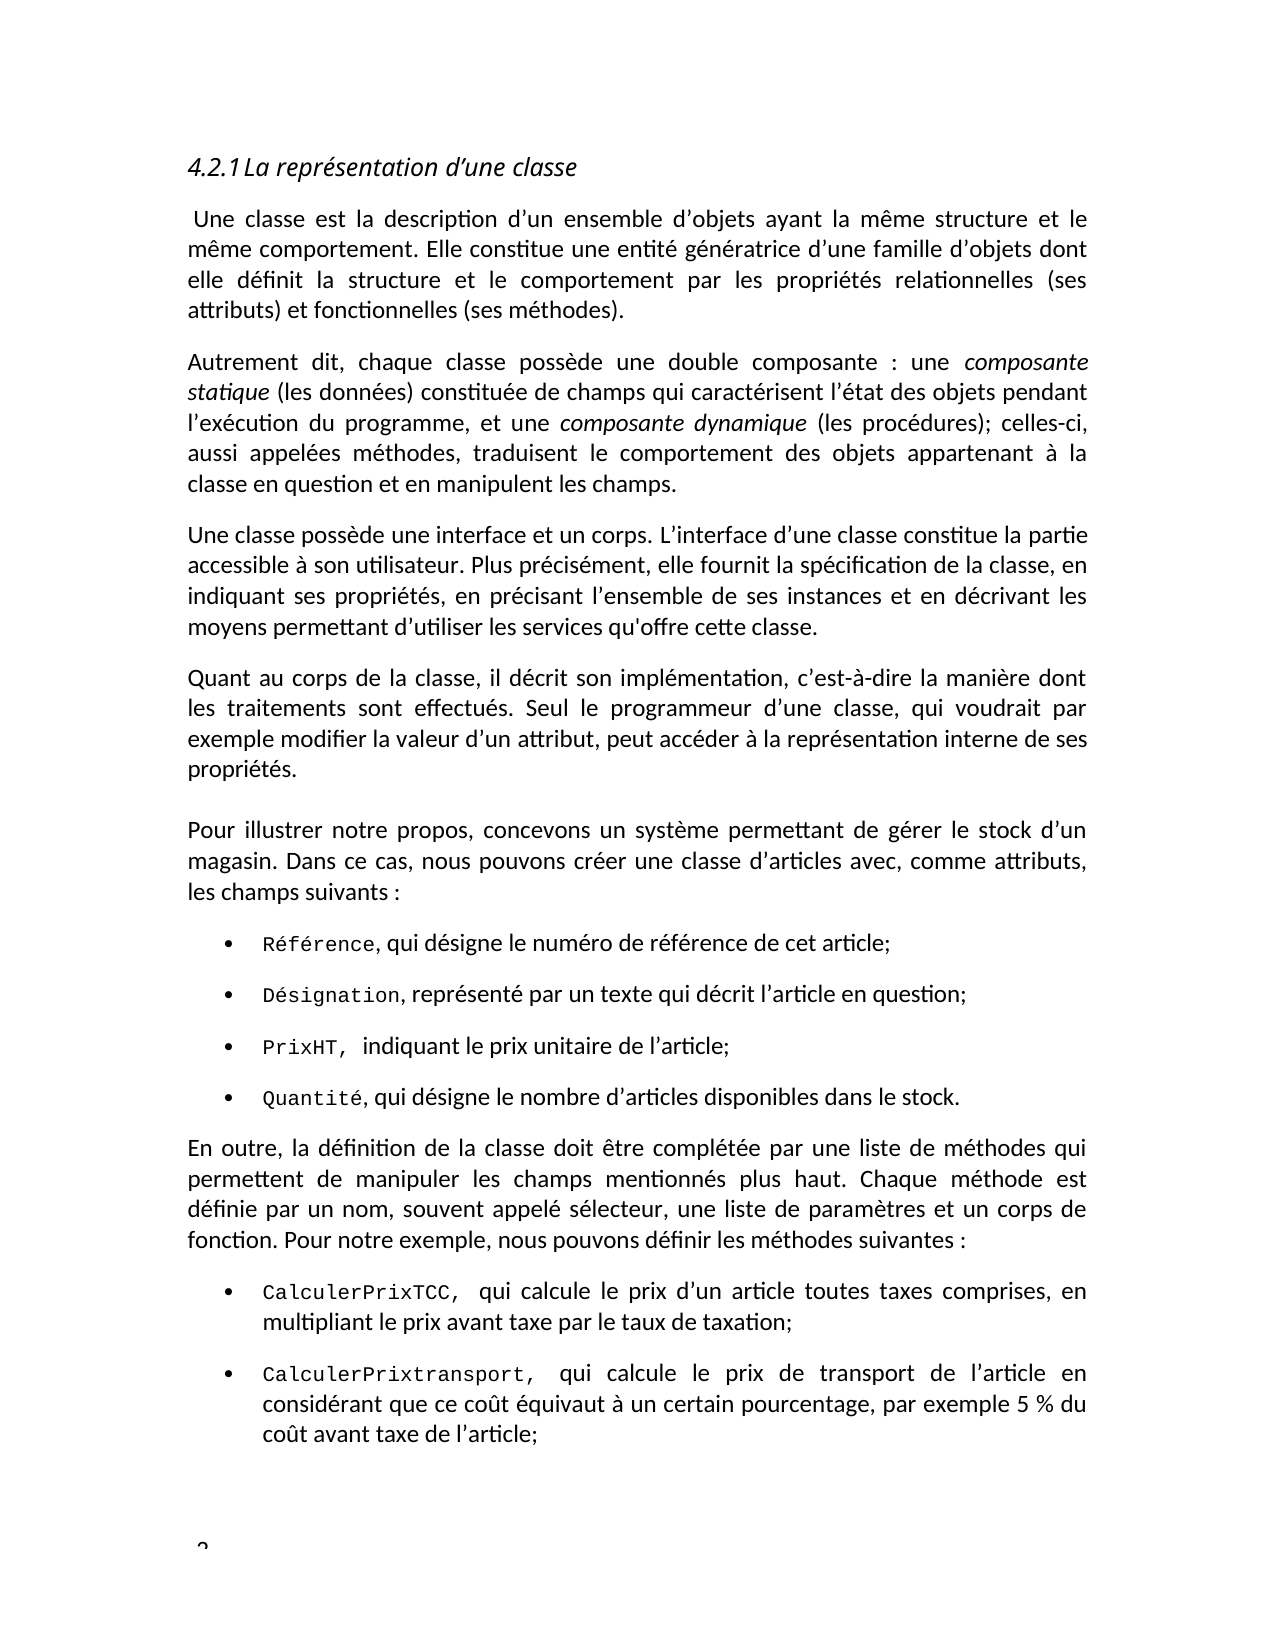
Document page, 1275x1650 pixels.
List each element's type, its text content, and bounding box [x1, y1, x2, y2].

text Une classe est la description d’un ensemble d’objets ayant la même structure et le même comportement. Elle constitue une entité génératrice d’une famille d’objets dont elle définit la structure et le comportement par les propriétés relationnelles (ses attributs) et fonctionnelles (ses méthodes). [187, 203, 1088, 325]
text Quant au corps de la classe, il décrit son implémentation, c’est-à-dire la manière dont les traitements sont effectués. Seul le programmeur d’une classe, qui voudrait par exemple modifier la valeur d’un attribut, peut accéder à la représentation interne de ses propriétés. [187, 662, 1088, 784]
text Autrement dit, chaque classe possède une double composante : une composante statique (les données) constituée de champs qui caractérisent l’état des objets pendant l’exécution du programme, et une composante dynamique (les procédures); celles-ci, aussi appelées méthodes, traduisent le comportement des objets appartenant à la classe en question et en manipulent les champs. [187, 346, 1089, 498]
list La représentation d’une classe [187, 150, 1275, 184]
list PrixHT, indiquant le prix unitaire de l’article; [225, 1030, 1275, 1061]
text Pour illustrer notre propos, concevons un système permettant de gérer le stock d’un magasin. Dans ce cas, nous pouvons créer une classe d’articles avec, comme attributs, les champs suivants : [187, 815, 1088, 906]
text En outre, la définition de la classe doit être complétée par une liste de méthodes qui permettent de manipuler les champs mentionnés plus haut. Chaque méthode est définie par un nom, souvent appelé sélecteur, une liste de paramètres et un corps de fonction. Pour notre exemple, nous pouvons définir les méthodes suivantes : [187, 1132, 1088, 1254]
list CalculerPrixTCC, qui calcule le prix d’un article toutes taxes comprises, en multipliant le prix avant taxe par le taux de taxation; [225, 1276, 1088, 1337]
list Référence, qui désigne le numéro de référence de cet article; [225, 927, 1275, 958]
text Une classe possède une interface et un corps. L’interface d’une classe constitue la partie accessible à son utilisateur. Plus précisément, elle fournit la spécification de la classe, en indiquant ses propriétés, en précisant l’ensemble de ses instances et en décrivant les moyens permettant d’utiliser les services qu'offre cette classe. [187, 519, 1088, 641]
list Désignation, représenté par un texte qui décrit l’article en question; [225, 978, 1275, 1009]
list CalculerPrixtransport, qui calcule le prix de transport de l’article en considérant que ce coût équivaut à un certain pourcentage, par exemple 5 % du coût avant taxe de l’article; [225, 1357, 1088, 1449]
list Quantité, qui désigne le nombre d’articles disponibles dans le stock. [225, 1081, 1275, 1112]
